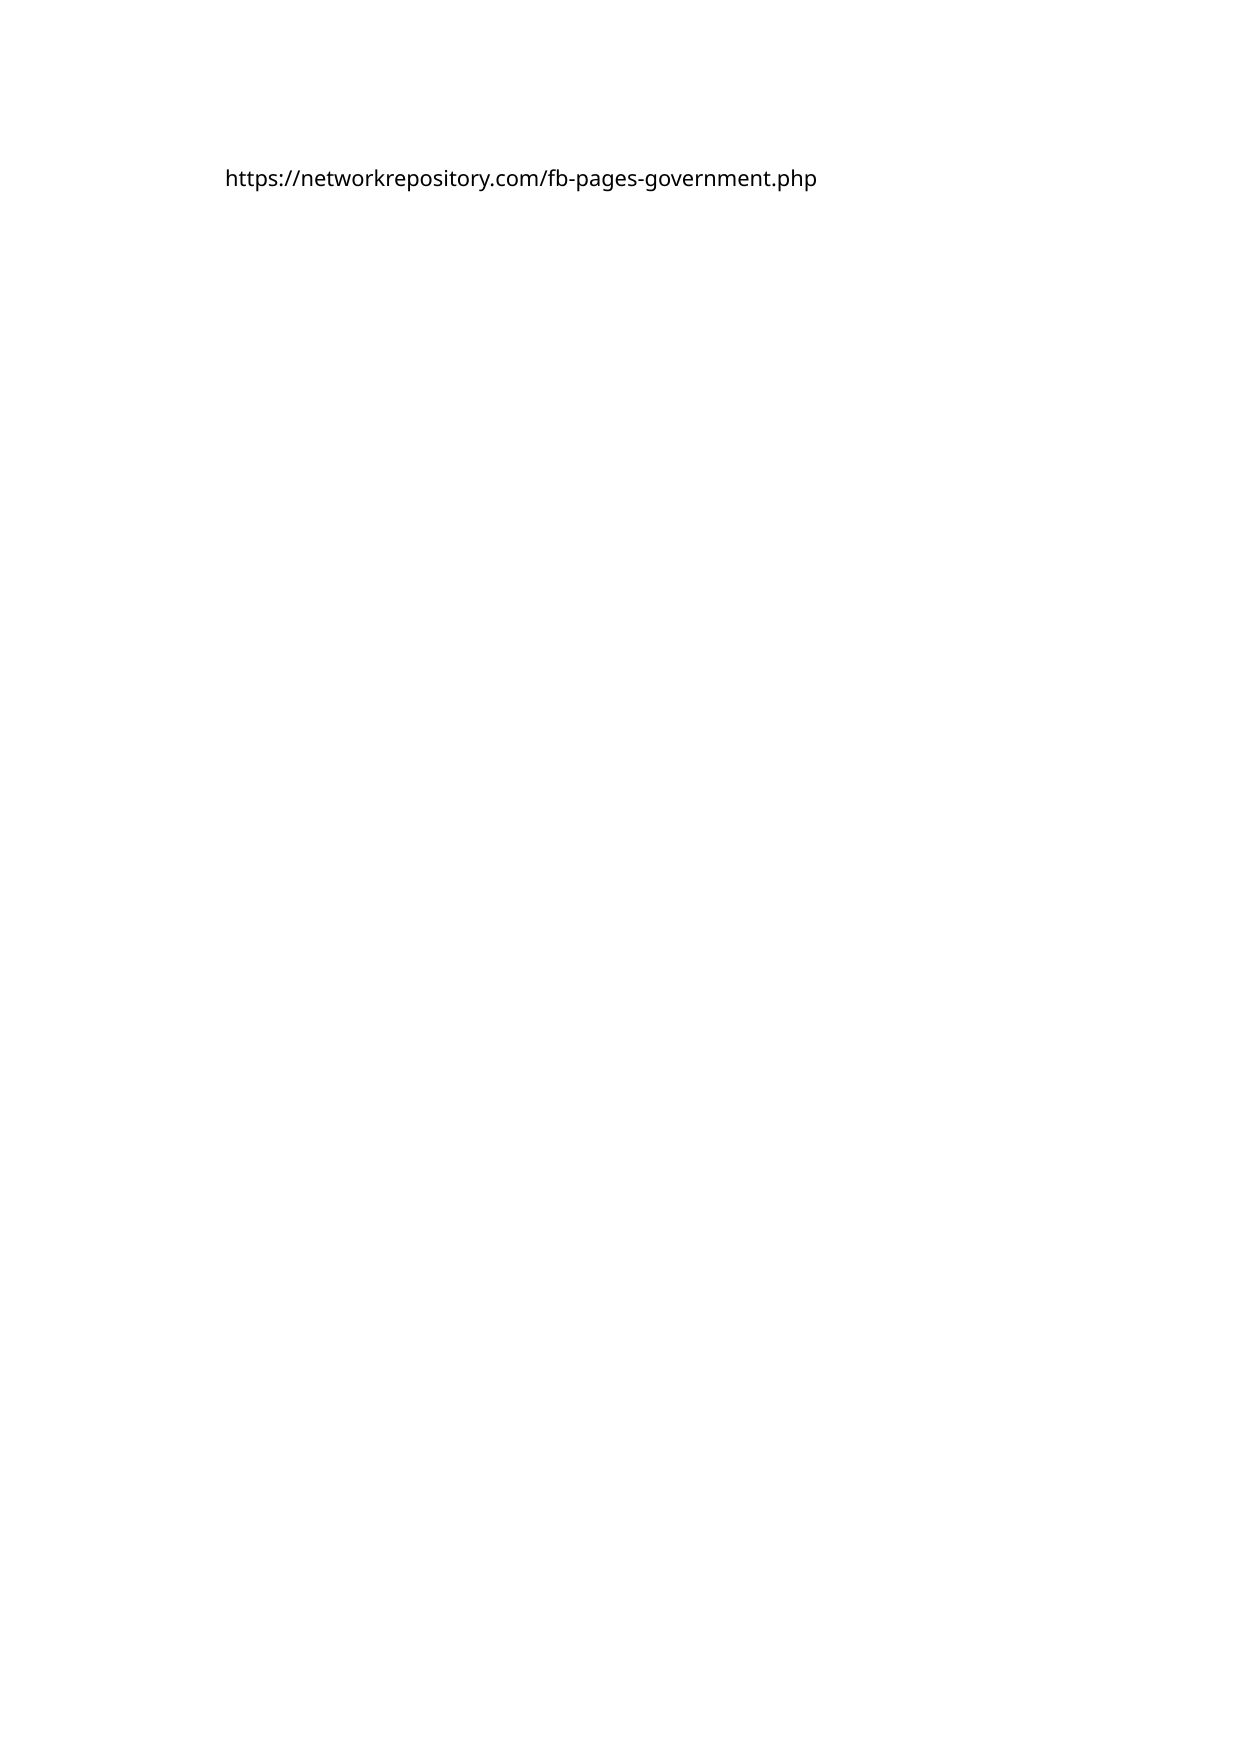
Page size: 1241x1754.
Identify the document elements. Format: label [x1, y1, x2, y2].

list [187, 162, 1053, 194]
